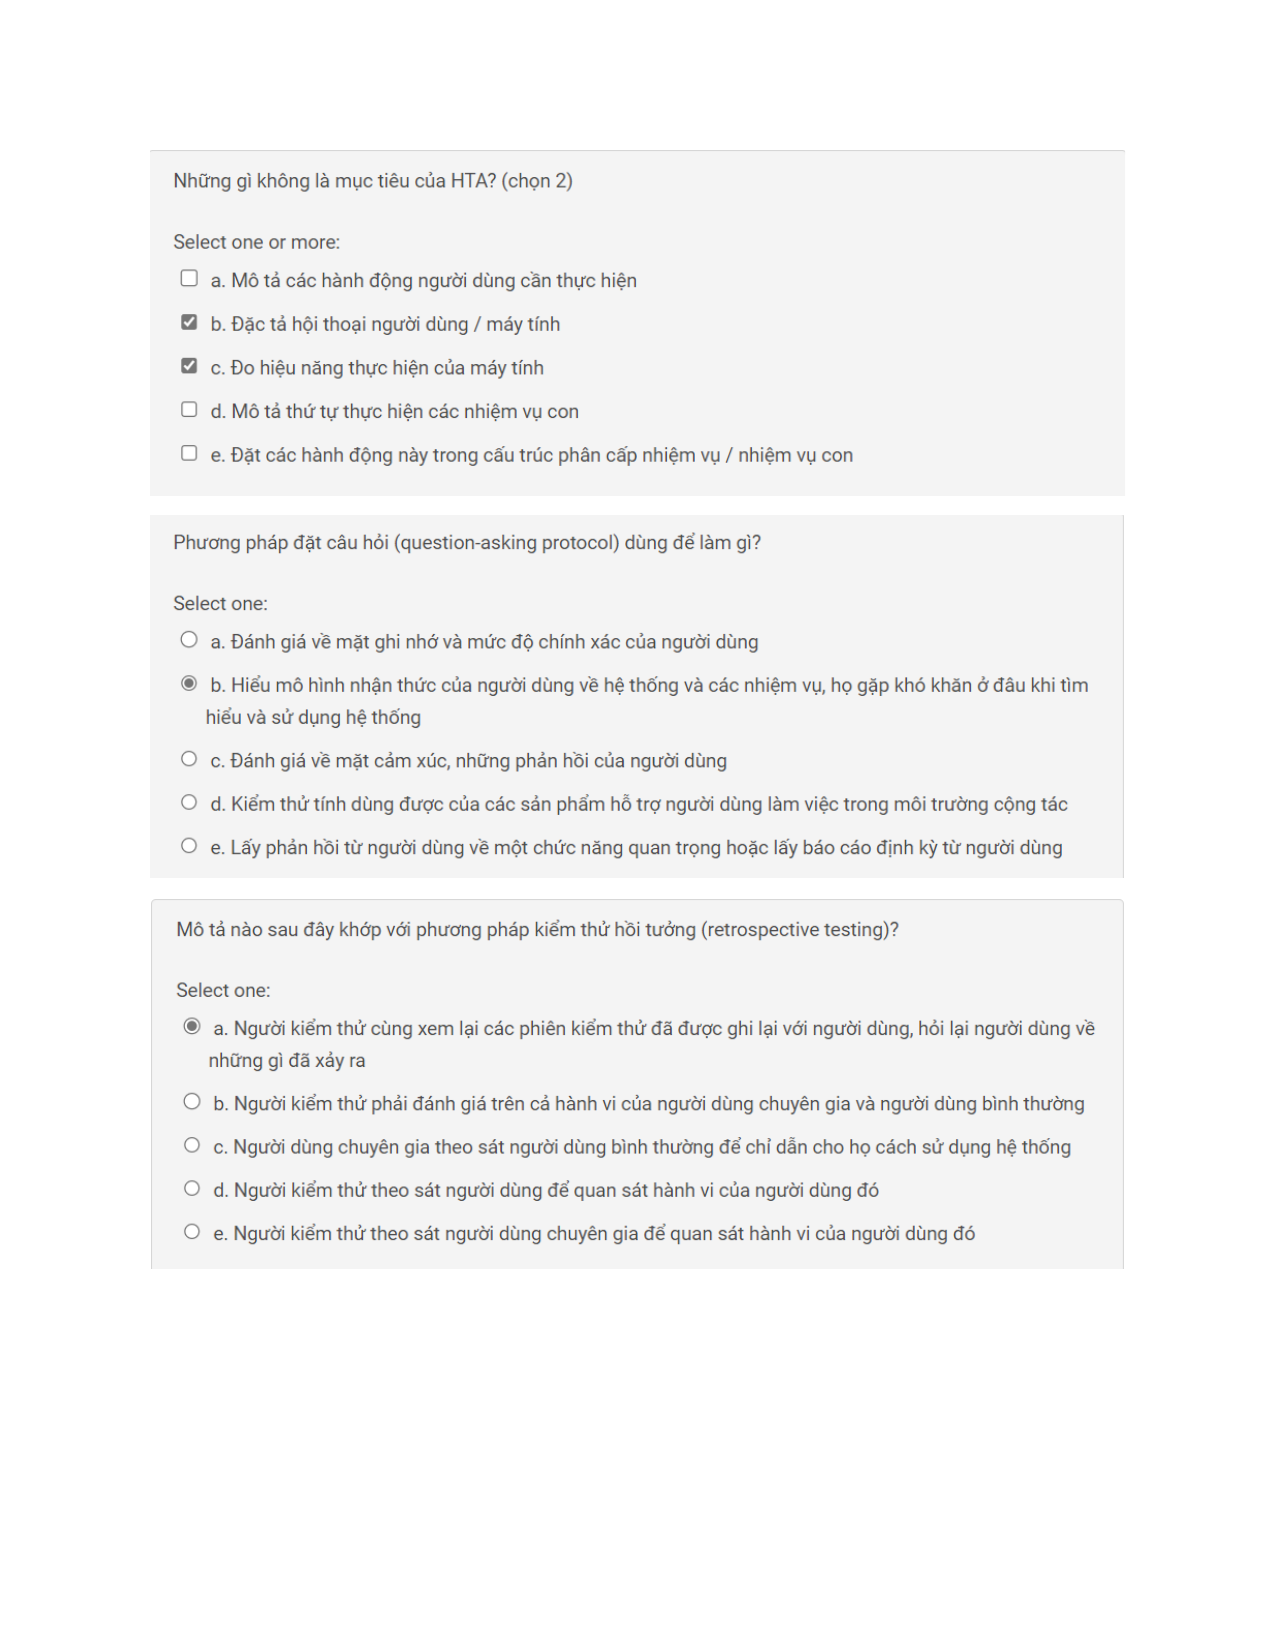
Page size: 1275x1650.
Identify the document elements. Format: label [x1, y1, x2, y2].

picture [150, 897, 1125, 1269]
picture [150, 515, 1125, 878]
picture [150, 150, 1125, 496]
